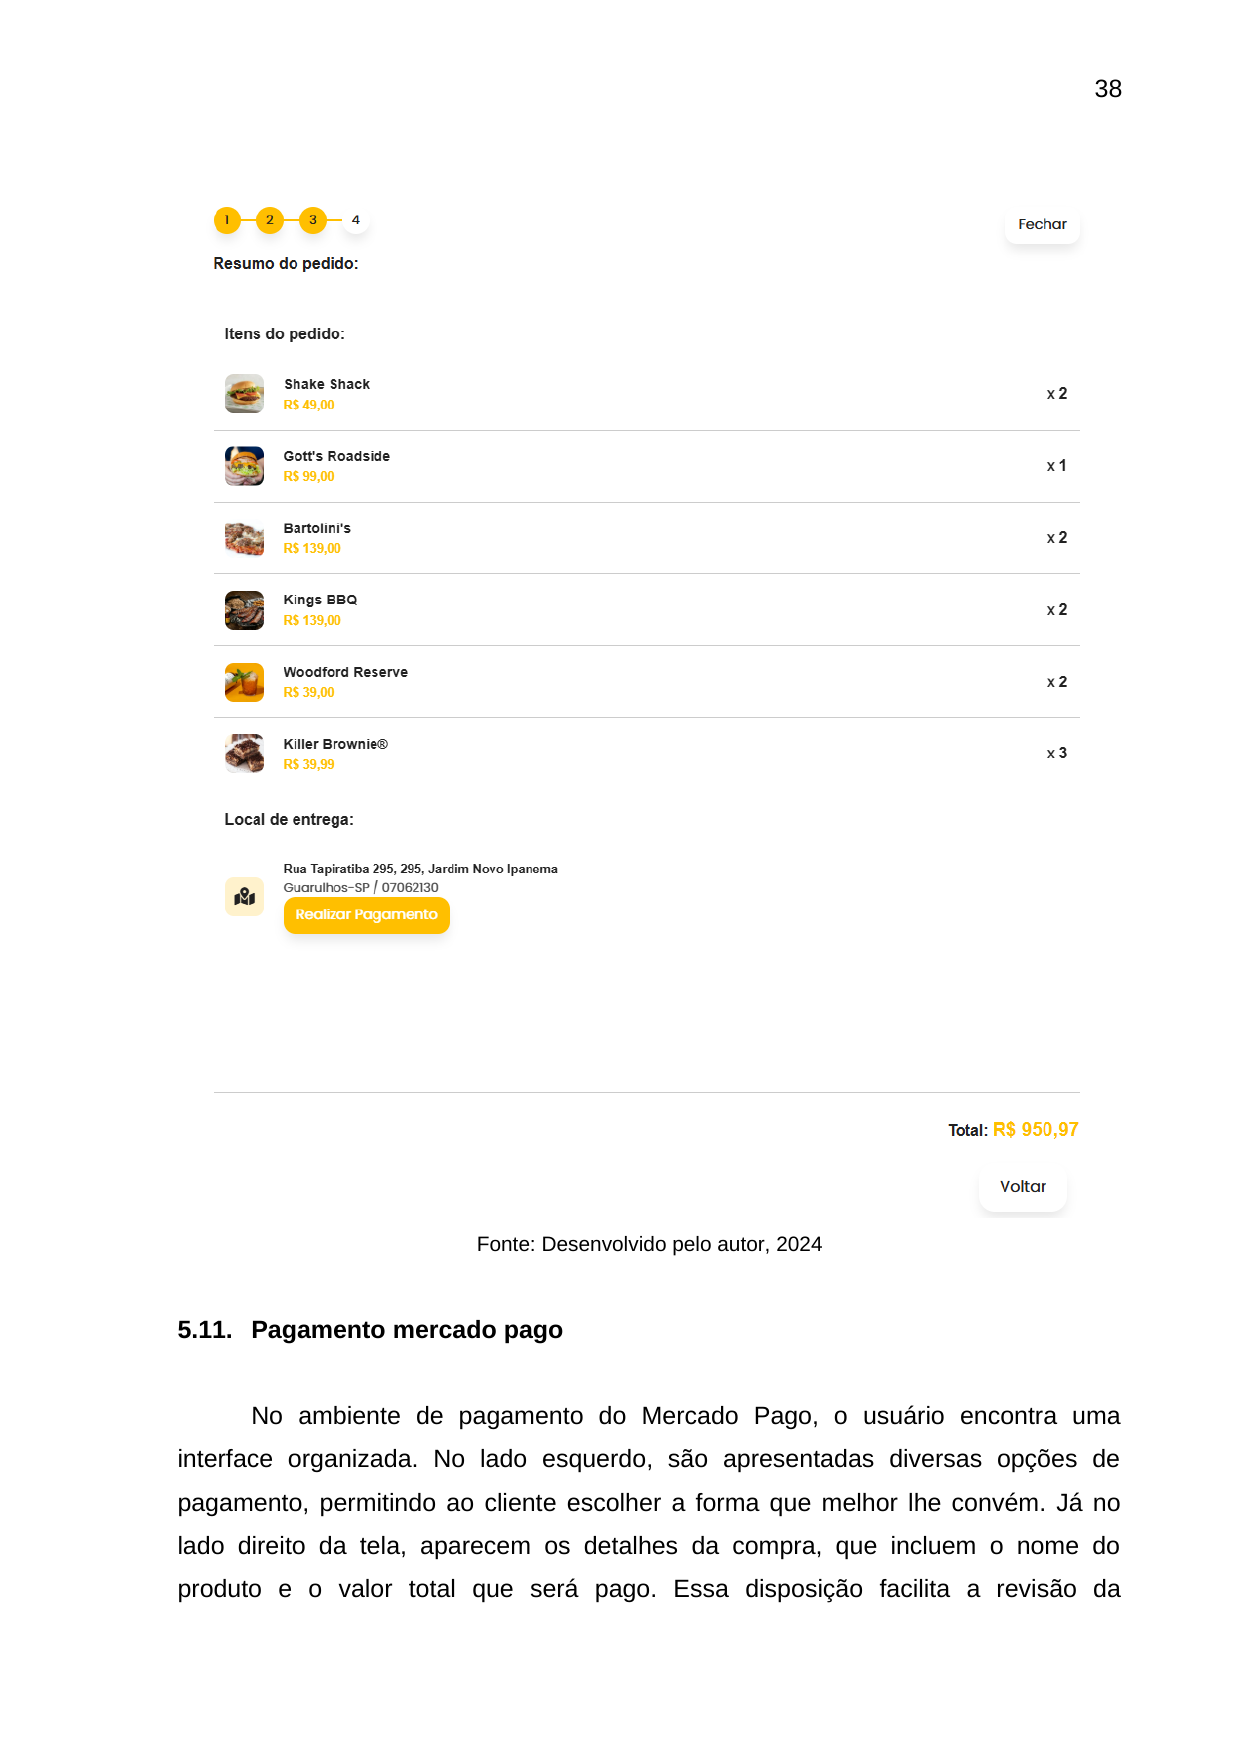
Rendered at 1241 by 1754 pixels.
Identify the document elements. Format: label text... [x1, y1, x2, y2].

picture [177, 177, 1123, 1218]
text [177, 1401, 1122, 1603]
subtitle 5.11. Pagamento mercado pago [177, 1315, 1122, 1344]
text Fonte: Desenvolvido pelo autor, 2024 [177, 1232, 1122, 1256]
